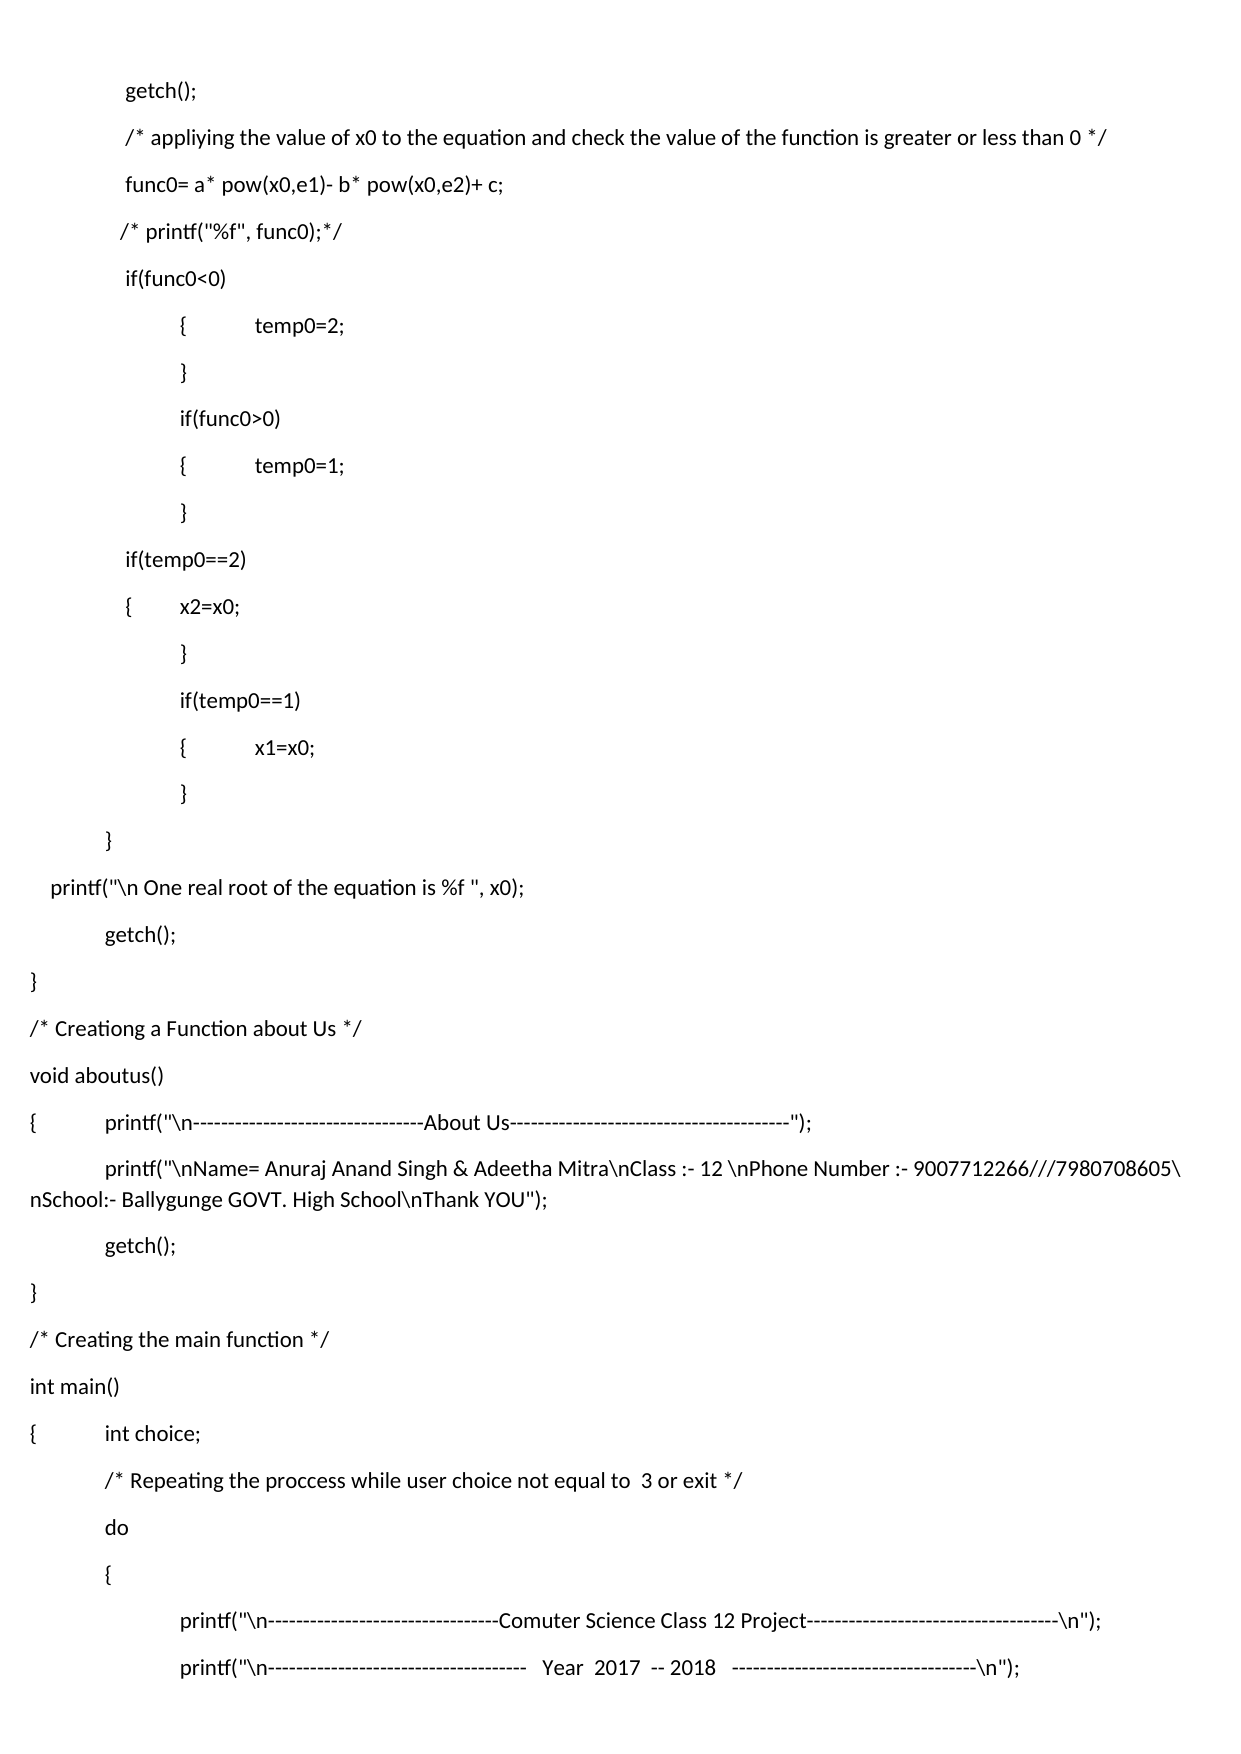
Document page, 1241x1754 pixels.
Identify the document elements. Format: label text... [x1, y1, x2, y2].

text printf("\n One real root of the equation is %f ", x0); [29, 873, 1211, 901]
text printf("\n------------------------------------- Year 2017 -- 2018 -----------------------------------\n"); [29, 1653, 1211, 1682]
text getch(); [29, 76, 1211, 104]
text void aboutus() [29, 1061, 1211, 1089]
text if(temp0==2) [29, 545, 1211, 573]
text /* appliying the value of x0 to the equation and check the value of the function is greater or less than 0 */ [29, 123, 1211, 151]
text int main() [29, 1372, 1211, 1400]
text /* printf("%f", func0);*/ [29, 217, 1211, 245]
text if(func0>0) [29, 404, 1211, 433]
text getch(); [29, 920, 1211, 948]
text } [29, 826, 1211, 854]
text } [29, 779, 1211, 808]
text /* Creationg a Function about Us */ [29, 1014, 1211, 1042]
text printf("\n---------------------------------Comuter Science Class 12 Project------------------------------------\n"); [29, 1607, 1211, 1635]
text /* Creating the main function */ [29, 1325, 1211, 1353]
text if(func0<0) [29, 264, 1211, 292]
text } [29, 358, 1211, 386]
text { int choice; [29, 1419, 1211, 1447]
text { temp0=1; [29, 451, 1211, 479]
text { [29, 1560, 1211, 1588]
text } [29, 639, 1211, 667]
text { temp0=2; [29, 311, 1211, 339]
text do [29, 1513, 1211, 1541]
text func0= a* pow(x0,e1)- b* pow(x0,e2)+ c; [29, 170, 1211, 198]
text } [29, 967, 1211, 995]
text } [29, 498, 1211, 526]
text { x1=x0; [29, 733, 1211, 761]
text if(temp0==1) [29, 686, 1211, 714]
text printf("\nName= Anuraj Anand Singh & Adeetha Mitra\nClass :- 12 \nPhone Number :- 9007712266///7980708605\nSchool:- Ballygunge GOVT. High School\nThank YOU"); [29, 1154, 1211, 1213]
text /* Repeating the proccess while user choice not equal to 3 or exit */ [29, 1466, 1211, 1494]
text } [29, 1278, 1211, 1307]
text { x2=x0; [29, 592, 1211, 620]
text getch(); [29, 1232, 1211, 1260]
text { printf("\n---------------------------------About Us----------------------------------------"); [29, 1108, 1211, 1136]
